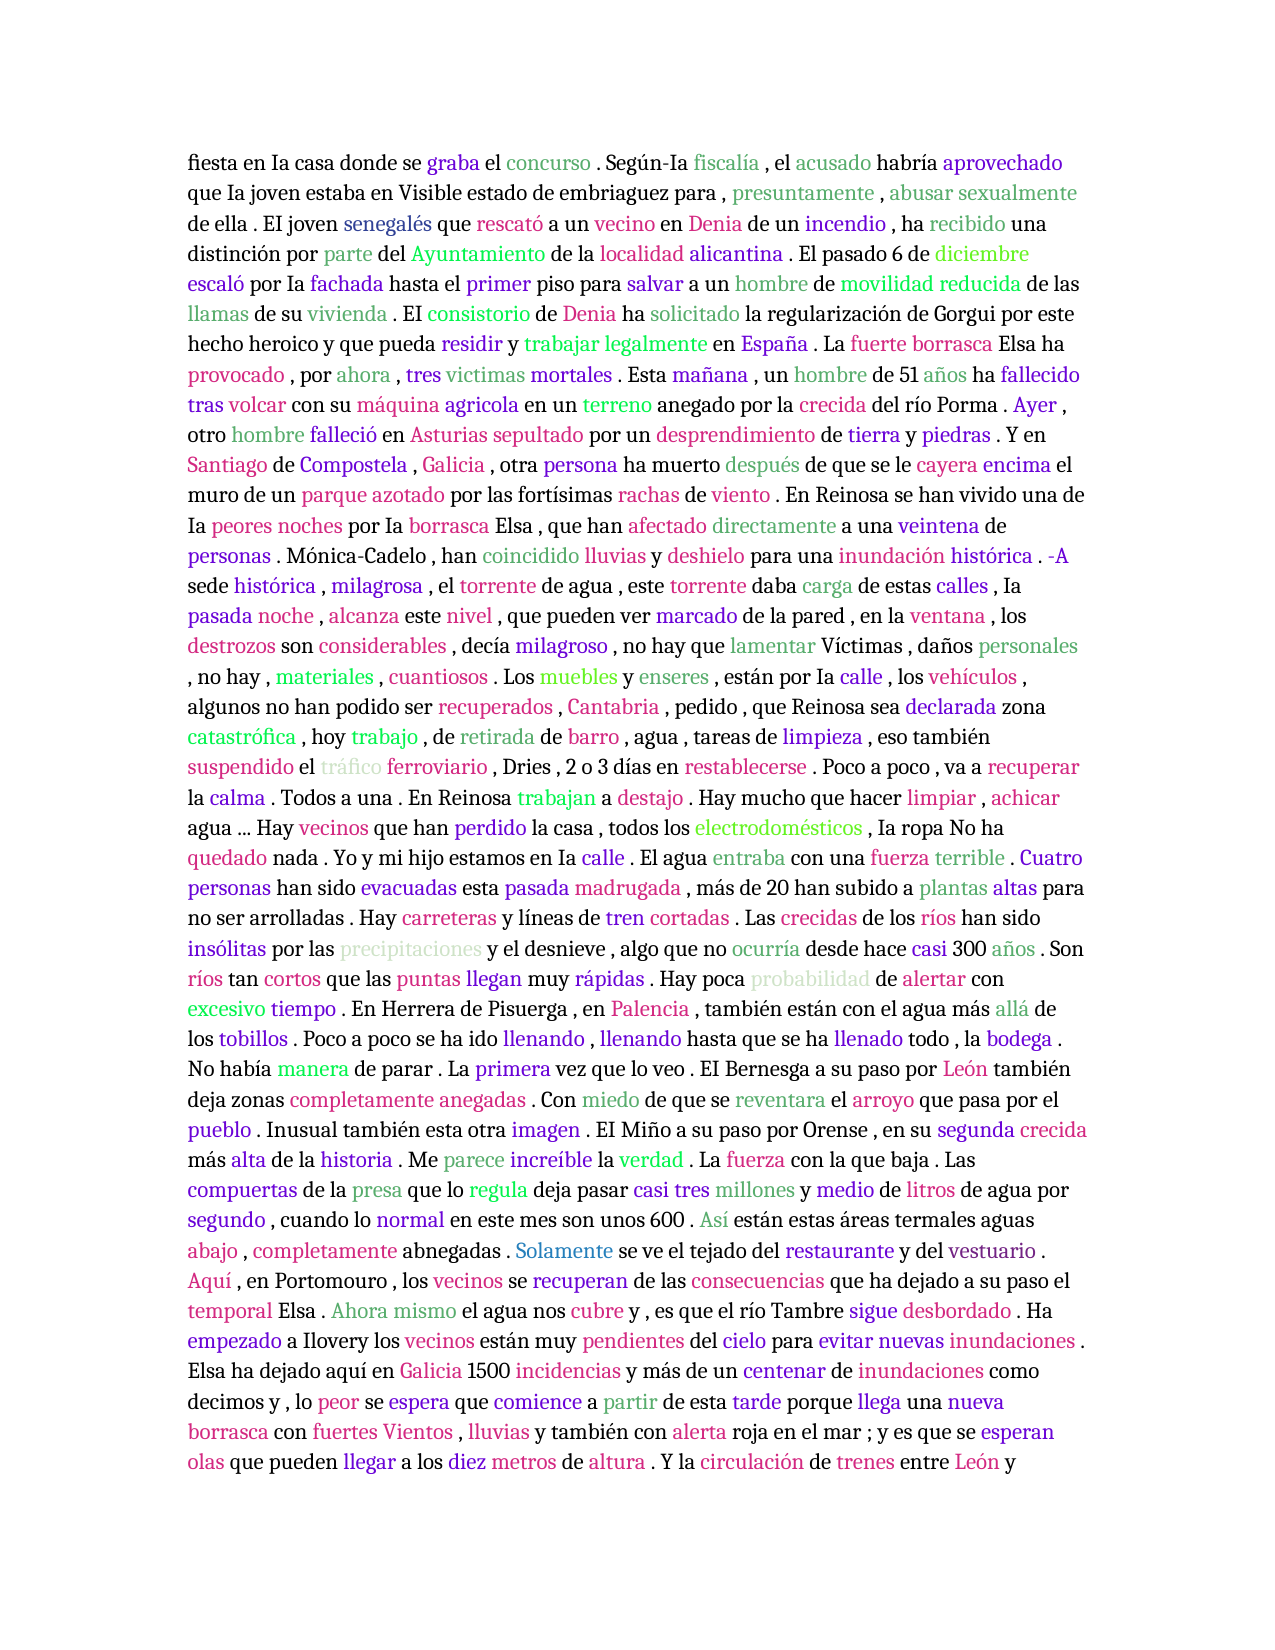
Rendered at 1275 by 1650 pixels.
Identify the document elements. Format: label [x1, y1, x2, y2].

text [187, 150, 1087, 1475]
